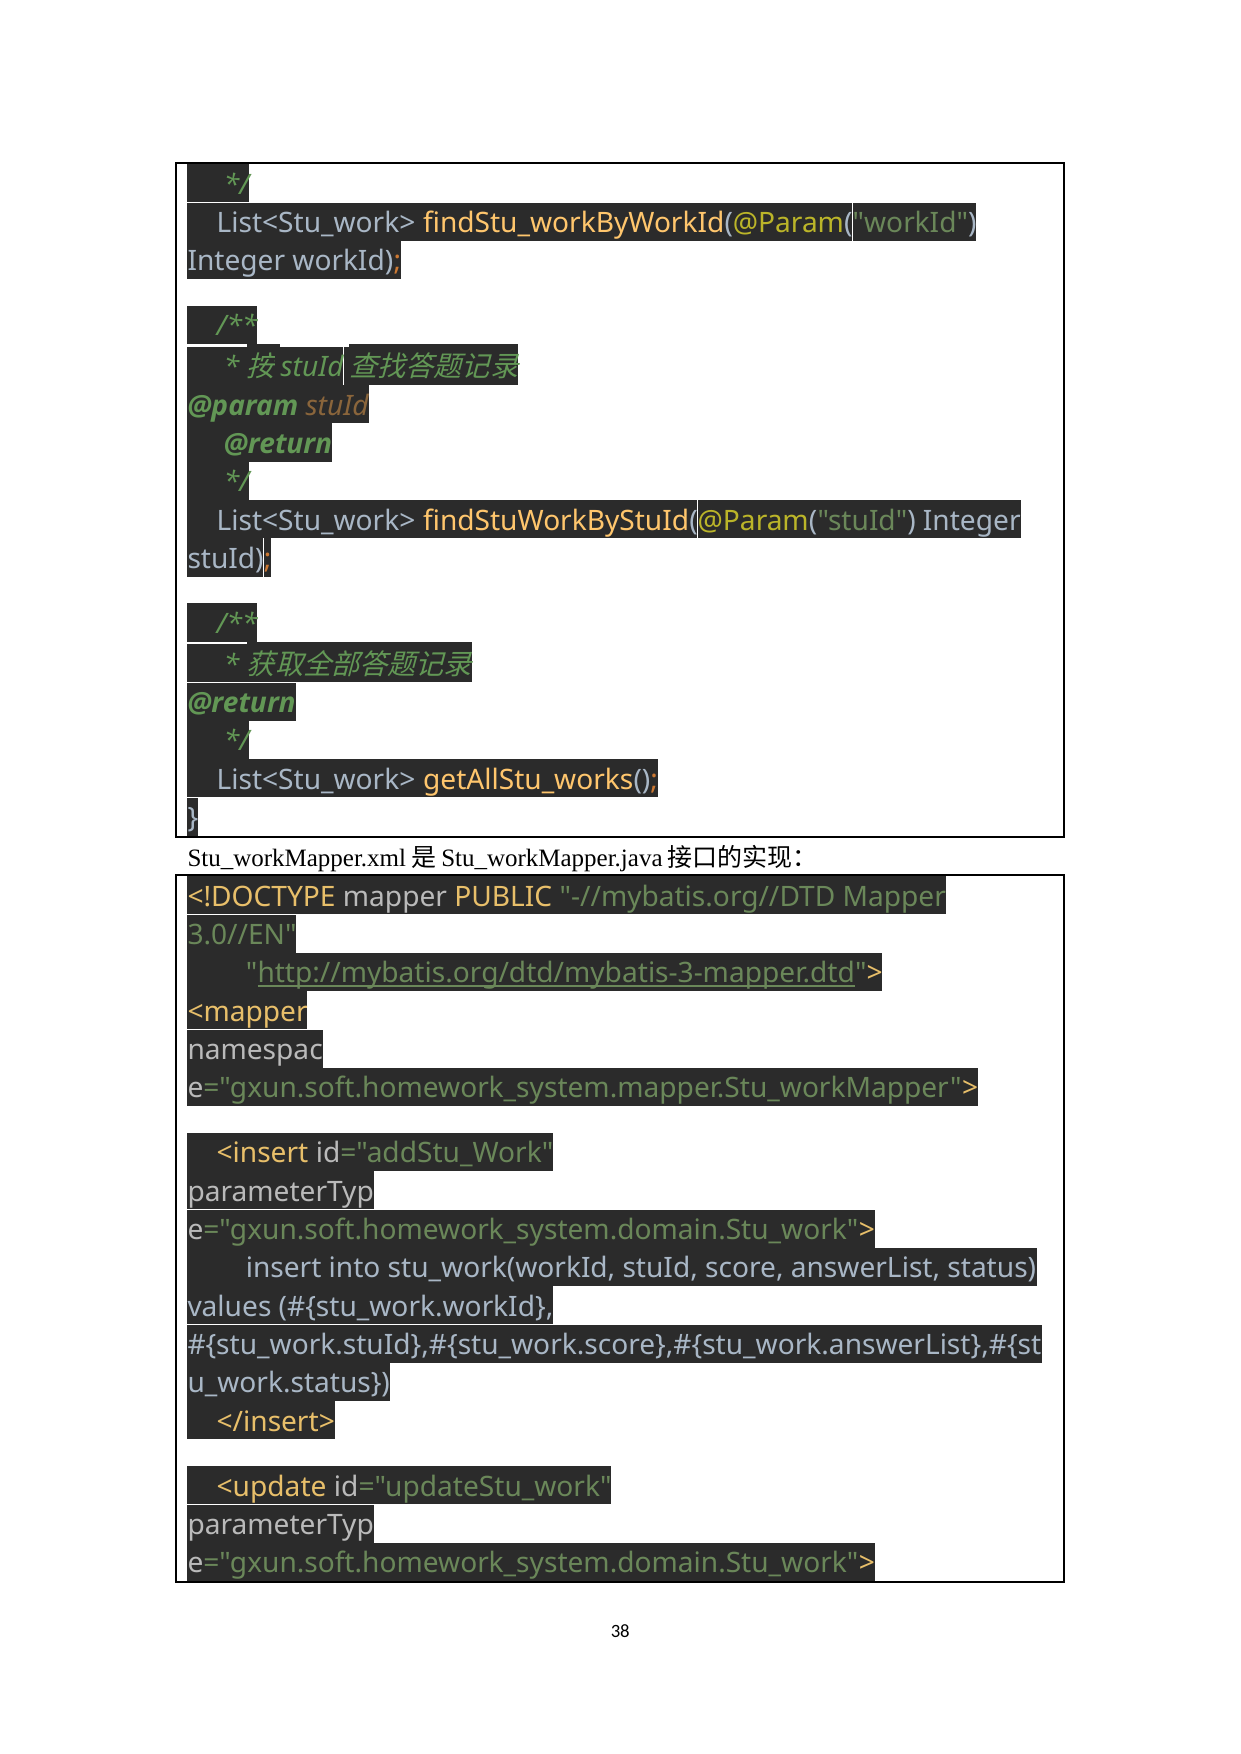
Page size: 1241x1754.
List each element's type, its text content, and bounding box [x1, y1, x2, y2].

text Stu_workMapper.xml是Stu_workMapper.java接口的实现： [187, 838, 1053, 874]
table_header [177, 164, 1063, 836]
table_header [177, 876, 1063, 1581]
